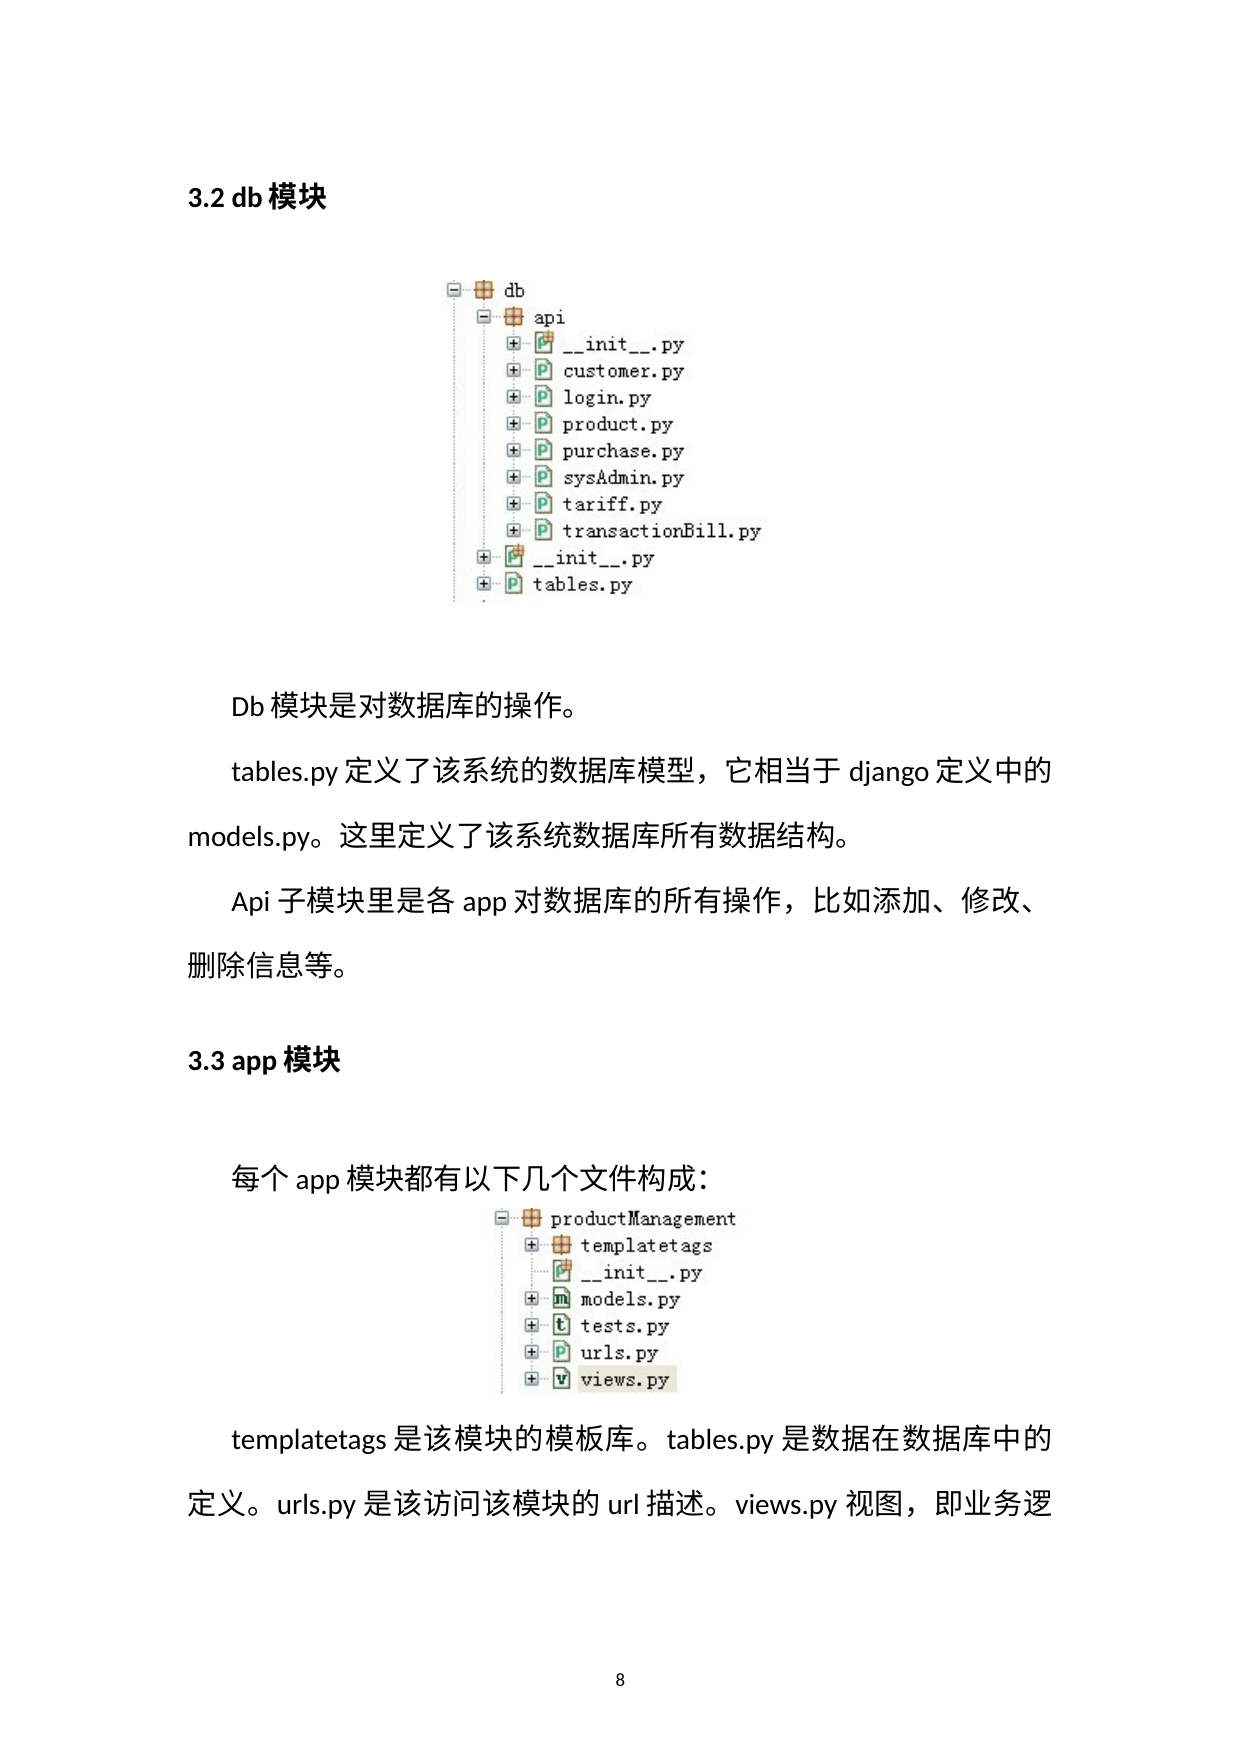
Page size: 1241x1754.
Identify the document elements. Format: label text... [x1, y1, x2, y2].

text Db模块是对数据库的操作。 [187, 671, 1053, 736]
picture [442, 280, 799, 602]
subtitle 3.3 app模块 [187, 1025, 1053, 1090]
text 每个app模块都有以下几个文件构成： [187, 1144, 1053, 1209]
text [187, 1404, 1053, 1534]
text tables.py定义了该系统的数据库模型，它相当于django定义中的models.py。这里定义了该系统数据库所有数据结构。 [187, 736, 1053, 866]
picture [481, 1208, 759, 1394]
subtitle 3.2 db模块 [187, 162, 1053, 227]
text Api子模块里是各app对数据库的所有操作，比如添加、修改、删除信息等。 [187, 866, 1053, 996]
